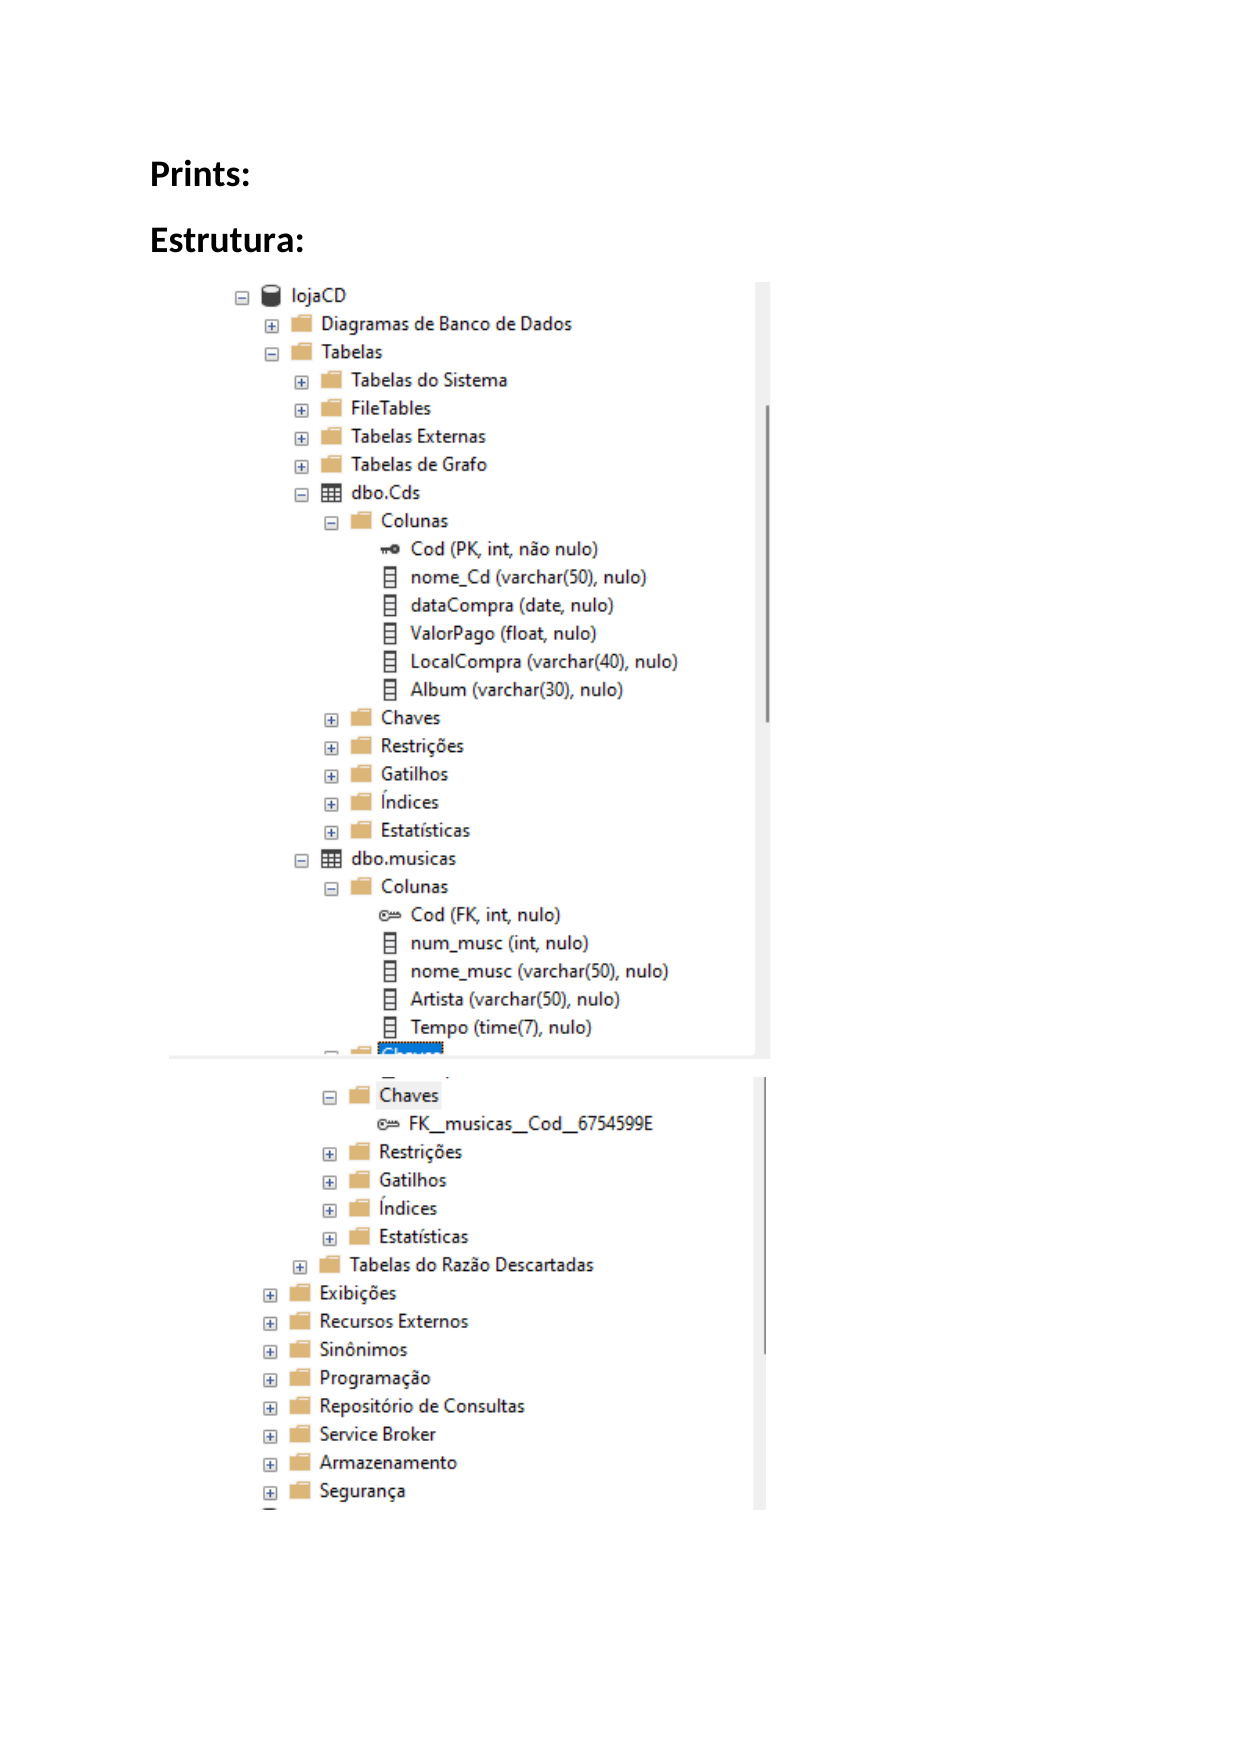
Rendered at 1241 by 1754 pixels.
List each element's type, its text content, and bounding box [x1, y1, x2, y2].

text Estrutura: [150, 216, 1090, 262]
text Prints: [150, 150, 1090, 196]
